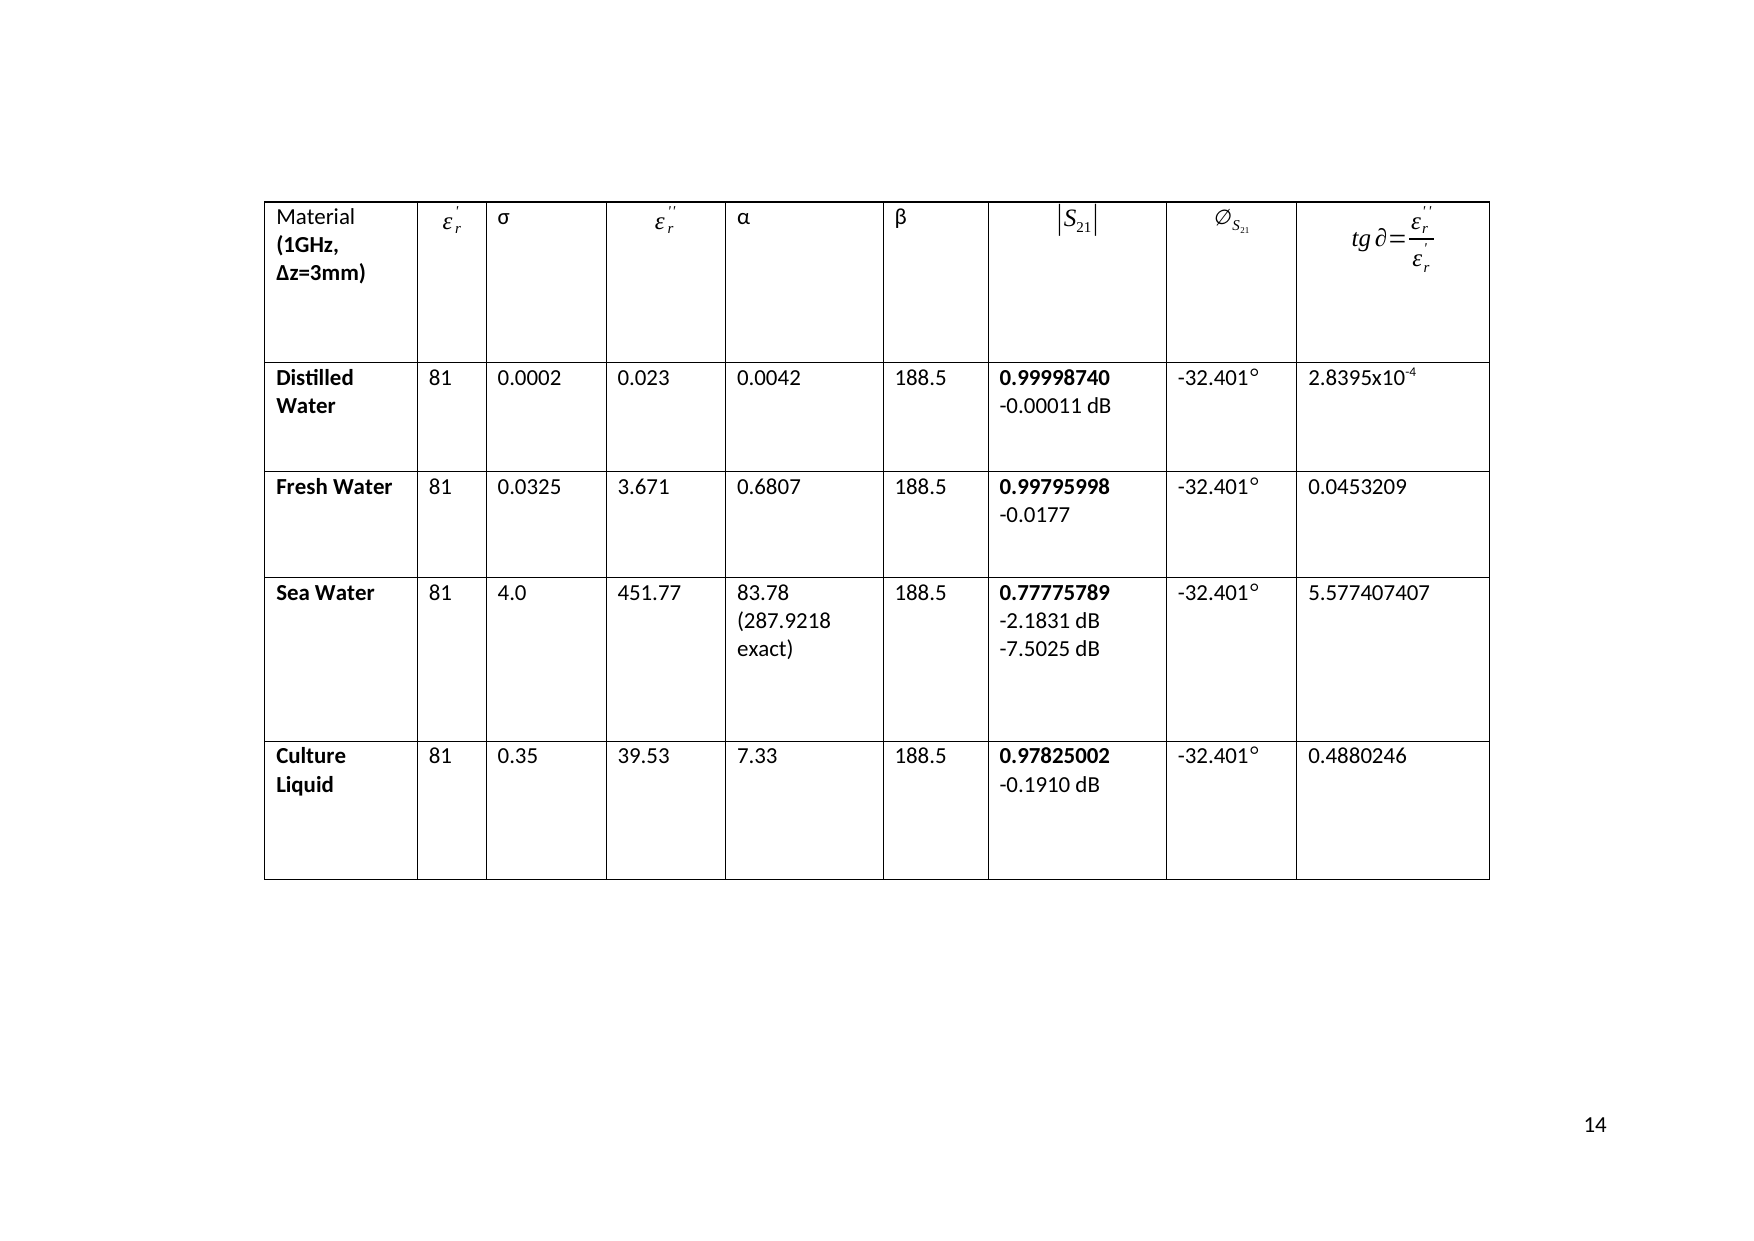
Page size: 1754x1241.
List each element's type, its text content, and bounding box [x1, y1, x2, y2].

table_cell 188.5 [884, 472, 988, 577]
table_cell 0.77775789 -2.1831 dB -7.5025 dB [989, 578, 1166, 741]
table_cell 0.97825002 -0.1910 dB [989, 742, 1166, 878]
table_cell -32.401 [1167, 363, 1296, 471]
table_cell 81 [418, 742, 486, 878]
table_header Material (1GHz, Δz=3mm) [265, 203, 417, 362]
table_cell 2.8395x10-4 [1297, 363, 1489, 471]
table_header [1297, 203, 1489, 362]
table_cell 81 [418, 472, 486, 577]
table_cell 5.577407407 [1297, 578, 1489, 741]
table_header β [884, 203, 988, 362]
table_cell Sea Water [265, 578, 417, 741]
table_cell 81 [418, 363, 486, 471]
table_cell 188.5 [884, 363, 988, 471]
table_cell -32.401 [1167, 578, 1296, 741]
table_cell 83.78 (287.9218 exact) [726, 578, 883, 741]
table_cell 0.6807 [726, 472, 883, 577]
table_cell 0.0325 [487, 472, 606, 577]
table_cell -32.401 [1167, 472, 1296, 577]
table_cell 188.5 [884, 578, 988, 741]
table_cell Distilled Water [265, 363, 417, 471]
table_cell -32.401 [1167, 742, 1296, 878]
table_header [1167, 203, 1296, 362]
table_header [418, 203, 486, 362]
table_cell 0.4880246 [1297, 742, 1489, 878]
table_cell 0.0002 [487, 363, 606, 471]
table_cell 0.35 [487, 742, 606, 878]
table_header σ [487, 203, 606, 362]
table_cell Fresh Water [265, 472, 417, 577]
table_header α [726, 203, 883, 362]
table_cell 39.53 [607, 742, 725, 878]
table_cell 7.33 [726, 742, 883, 878]
table_cell Culture Liquid [265, 742, 417, 878]
table_cell 4.0 [487, 578, 606, 741]
table_header [989, 203, 1166, 362]
table_cell 0.023 [607, 363, 725, 471]
table_cell 0.0042 [726, 363, 883, 471]
table_cell 3.671 [607, 472, 725, 577]
table_cell 0.99998740 -0.00011 dB [989, 363, 1166, 471]
table_cell 0.99795998 -0.0177 [989, 472, 1166, 577]
table_cell 81 [418, 578, 486, 741]
table_cell 0.0453209 [1297, 472, 1489, 577]
table_cell 188.5 [884, 742, 988, 878]
table_header [607, 203, 725, 362]
table_cell 451.77 [607, 578, 725, 741]
